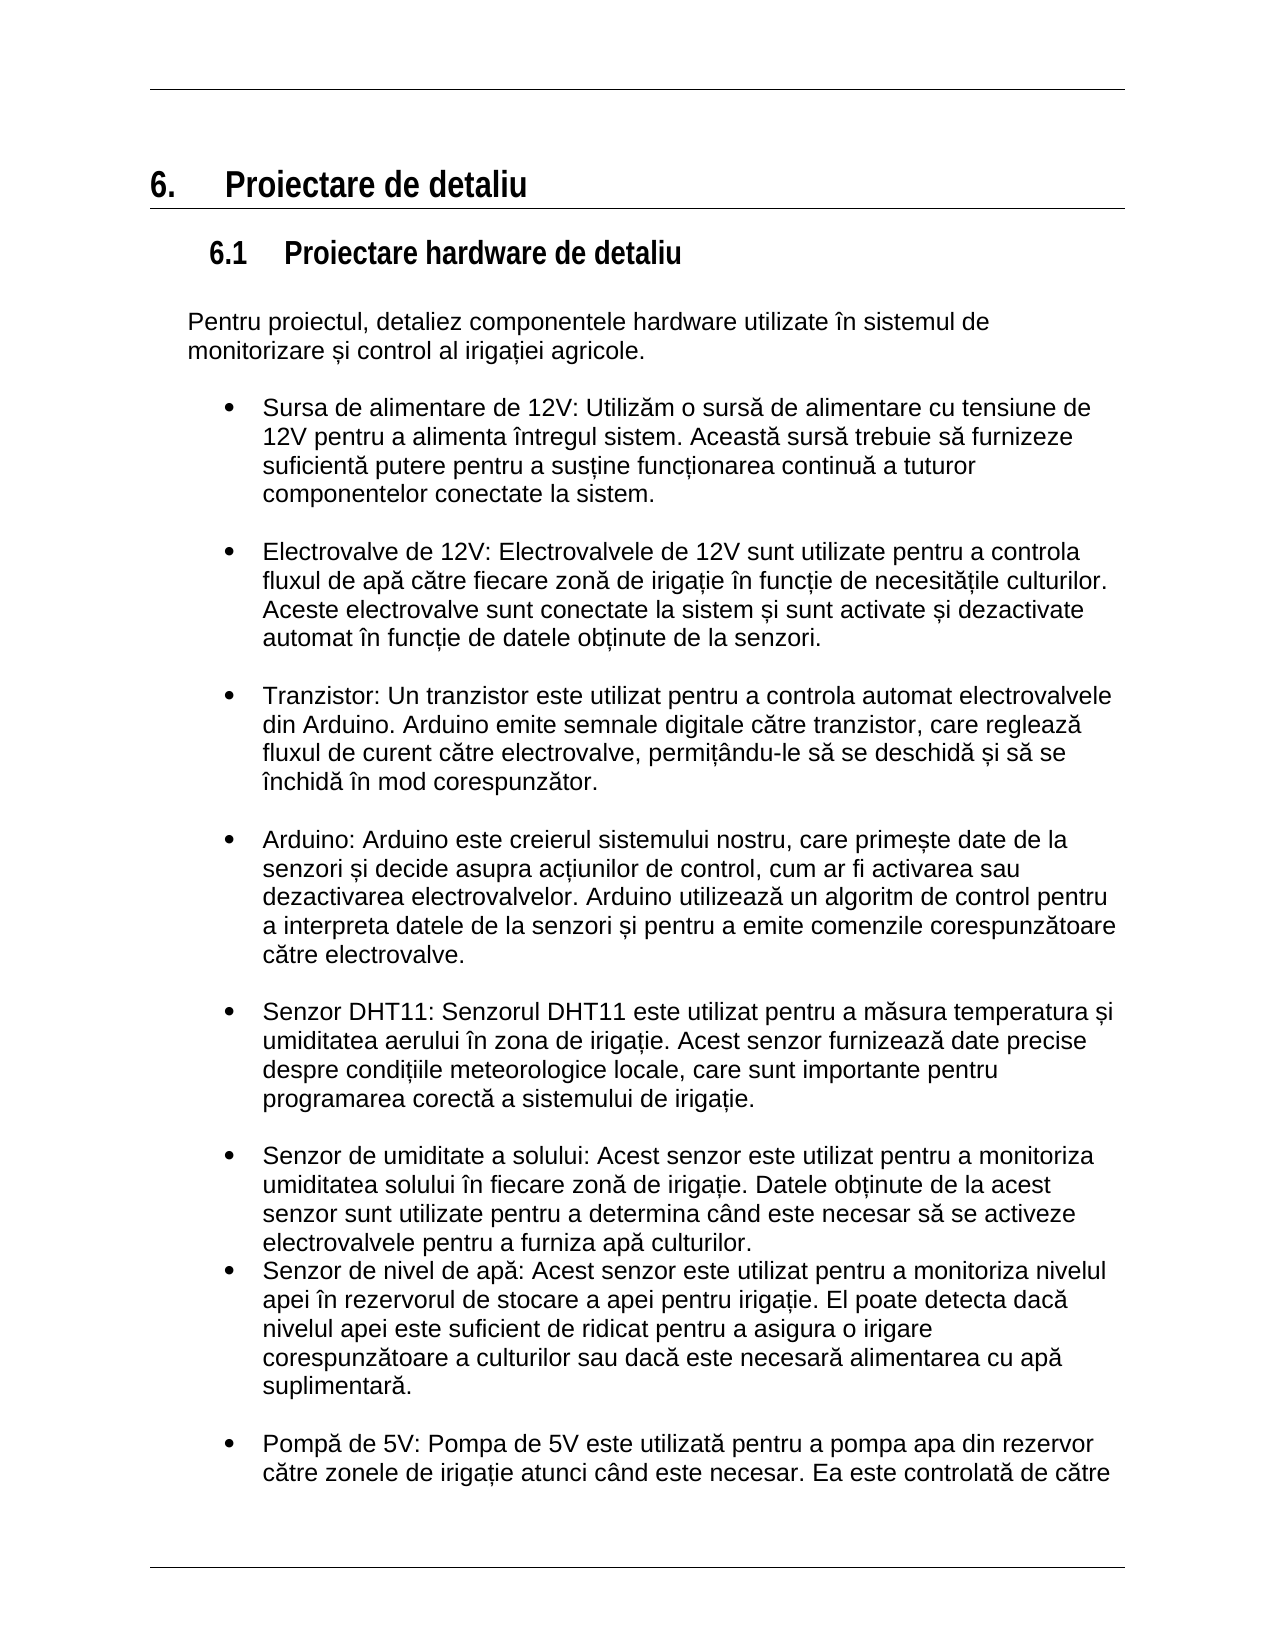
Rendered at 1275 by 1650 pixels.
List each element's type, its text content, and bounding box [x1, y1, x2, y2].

list Electrovalve de 12V: Electrovalvele de 12V sunt utilizate pentru a controla fluxul de apă către fiecare zonă de irigație în funcție de necesitățile culturilor. Aceste electrovalve sunt conectate la sistem și sunt activate și dezactivate automat în funcție de datele obținute de la senzori. [225, 537, 1125, 652]
subtitle Proiectare de detaliu [150, 162, 1125, 208]
list Senzor de umiditate a solului: Acest senzor este utilizat pentru a monitoriza umiditatea solului în fiecare zonă de irigație. Datele obținute de la acest senzor sunt utilizate pentru a determina când este necesar să se activeze electrovalvele pentru a furniza apă culturilor. [225, 1141, 1125, 1256]
list Arduino: Arduino este creierul sistemului nostru, care primește date de la senzori și decide asupra acțiunilor de control, cum ar fi activarea sau dezactivarea electrovalvelor. Arduino utilizează un algoritm de control pentru a interpreta datele de la senzori și pentru a emite comenzile corespunzătoare către electrovalve. [225, 825, 1125, 968]
subtitle Proiectare hardware de detaliu [209, 234, 1125, 272]
list Senzor de nivel de apă: Acest senzor este utilizat pentru a monitoriza nivelul apei în rezervorul de stocare a apei pentru irigație. El poate detecta dacă nivelul apei este suficient de ridicat pentru a asigura o irigare corespunzătoare a culturilor sau dacă este necesară alimentarea cu apă suplimentară. [225, 1256, 1125, 1400]
list Tranzistor: Un tranzistor este utilizat pentru a controla automat electrovalvele din Arduino. Arduino emite semnale digitale către tranzistor, care reglează fluxul de curent către electrovalve, permițându-le să se deschidă și să se închidă în mod corespunzător. [225, 681, 1125, 796]
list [225, 1429, 1125, 1486]
list Sursa de alimentare de 12V: Utilizăm o sursă de alimentare cu tensiune de 12V pentru a alimenta întregul sistem. Această sursă trebuie să furnizeze suficientă putere pentru a susține funcționarea continuă a tuturor componentelor conectate la sistem. [225, 393, 1125, 508]
list Senzor DHT11: Senzorul DHT11 este utilizat pentru a măsura temperatura și umiditatea aerului în zona de irigație. Acest senzor furnizează date precise despre condițiile meteorologice locale, care sunt importante pentru programarea corectă a sistemului de irigație. [225, 997, 1125, 1112]
list Pentru proiectul, detaliez componentele hardware utilizate în sistemul de monitorizare și control al irigației agricole. [187, 307, 1125, 364]
